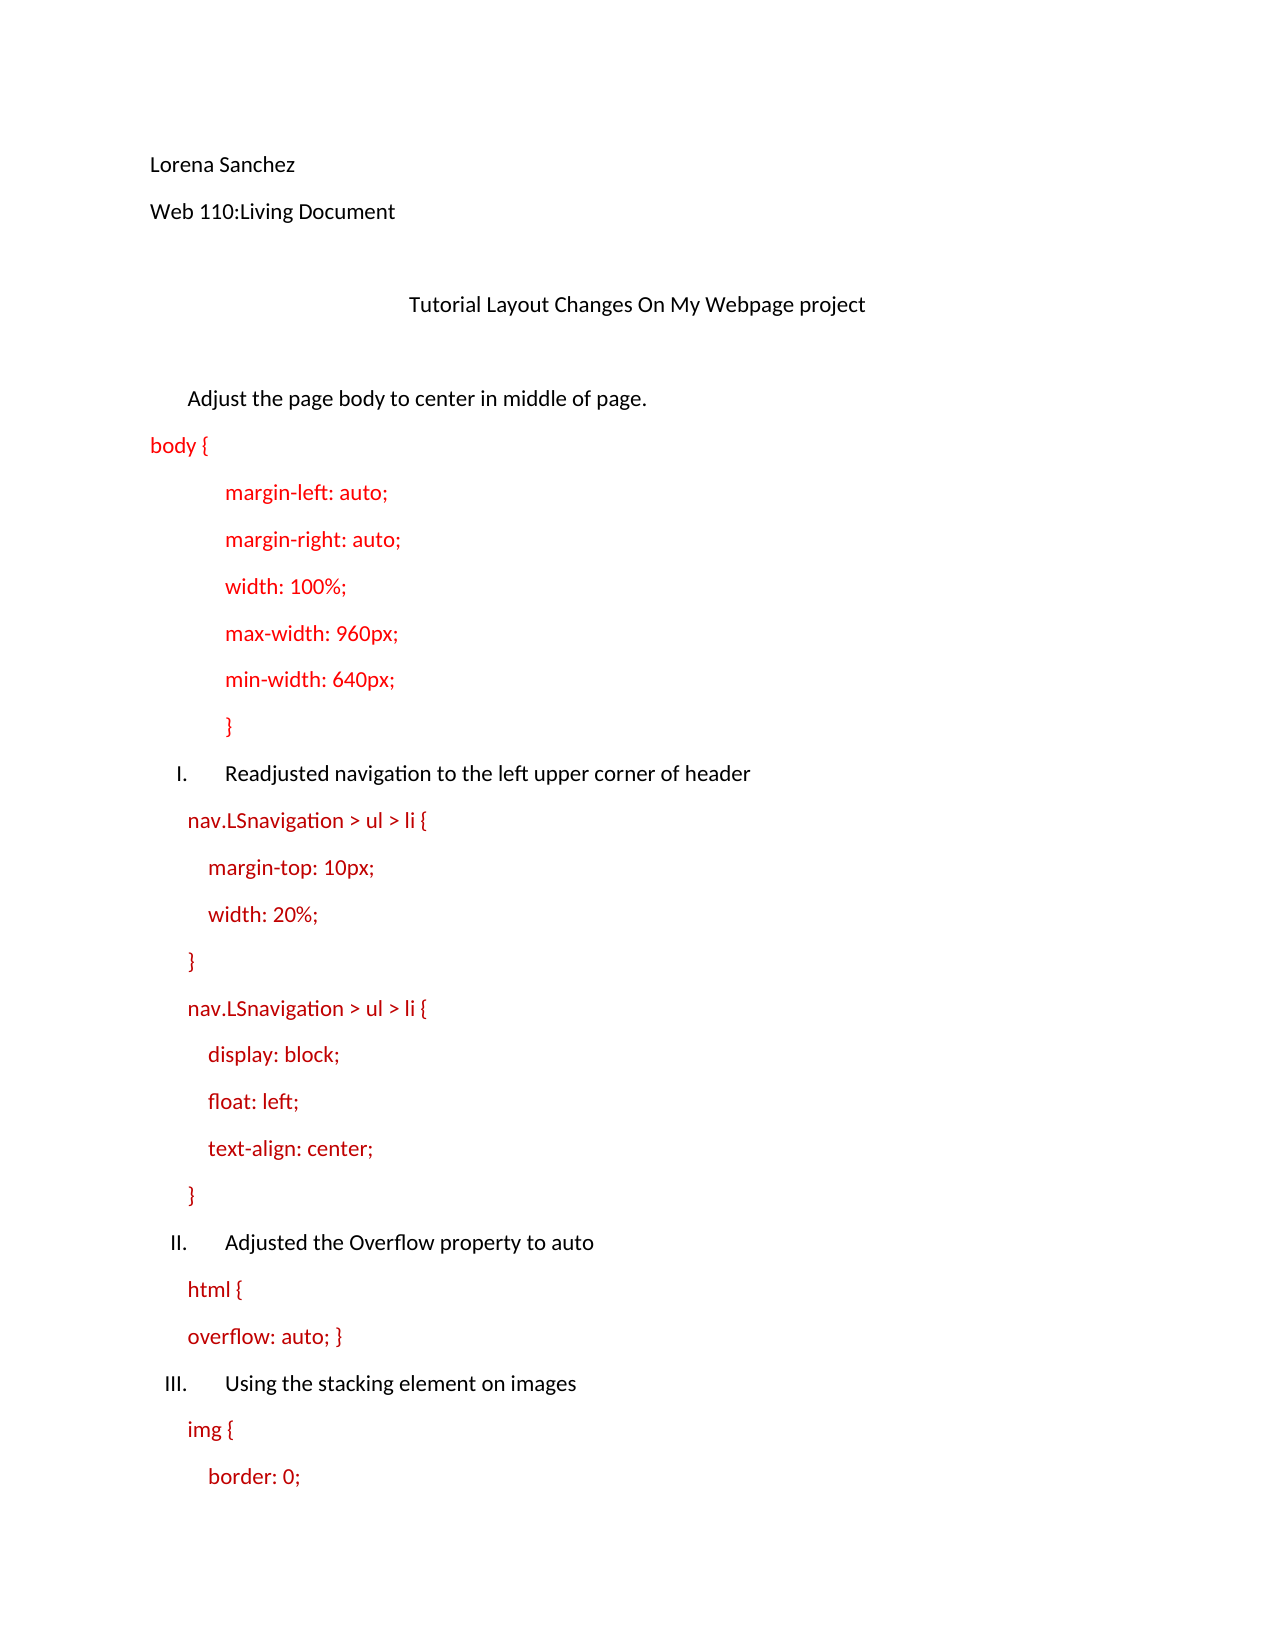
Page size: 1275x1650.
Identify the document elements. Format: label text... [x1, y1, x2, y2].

text margin-right: auto; [150, 525, 1125, 553]
text margin-left: auto; [150, 478, 1125, 506]
text min-width: 640px; [150, 666, 1125, 694]
text width: 20%; [187, 900, 1125, 928]
list Adjusted the Overflow property to auto [187, 1228, 1125, 1256]
text text-align: center; [187, 1134, 1125, 1162]
text } [150, 712, 1125, 741]
text display: block; [187, 1041, 1125, 1069]
list Readjusted navigation to the left upper corner of header [187, 759, 1125, 787]
text float: left; [187, 1087, 1125, 1116]
text } [187, 947, 1125, 975]
text border: 0; [187, 1462, 1125, 1491]
text body { [150, 431, 1125, 459]
text Web 110:Living Document [150, 197, 1125, 225]
list Using the stacking element on images [187, 1369, 1125, 1397]
text margin-top: 10px; [187, 853, 1125, 881]
text img { [187, 1416, 1125, 1444]
text nav.LSnavigation > ul > li { [187, 806, 1125, 834]
text width: 100%; [150, 572, 1125, 600]
text nav.LSnavigation > ul > li { [187, 994, 1125, 1022]
text Tutorial Layout Changes On My Webpage project [150, 291, 1125, 319]
text max-width: 960px; [150, 619, 1125, 647]
text Lorena Sanchez [150, 150, 1125, 178]
text html { [187, 1275, 1125, 1303]
text Adjust the page body to center in middle of page. [187, 384, 1125, 412]
text } [187, 1181, 1125, 1209]
text overflow: auto; } [187, 1322, 1125, 1350]
